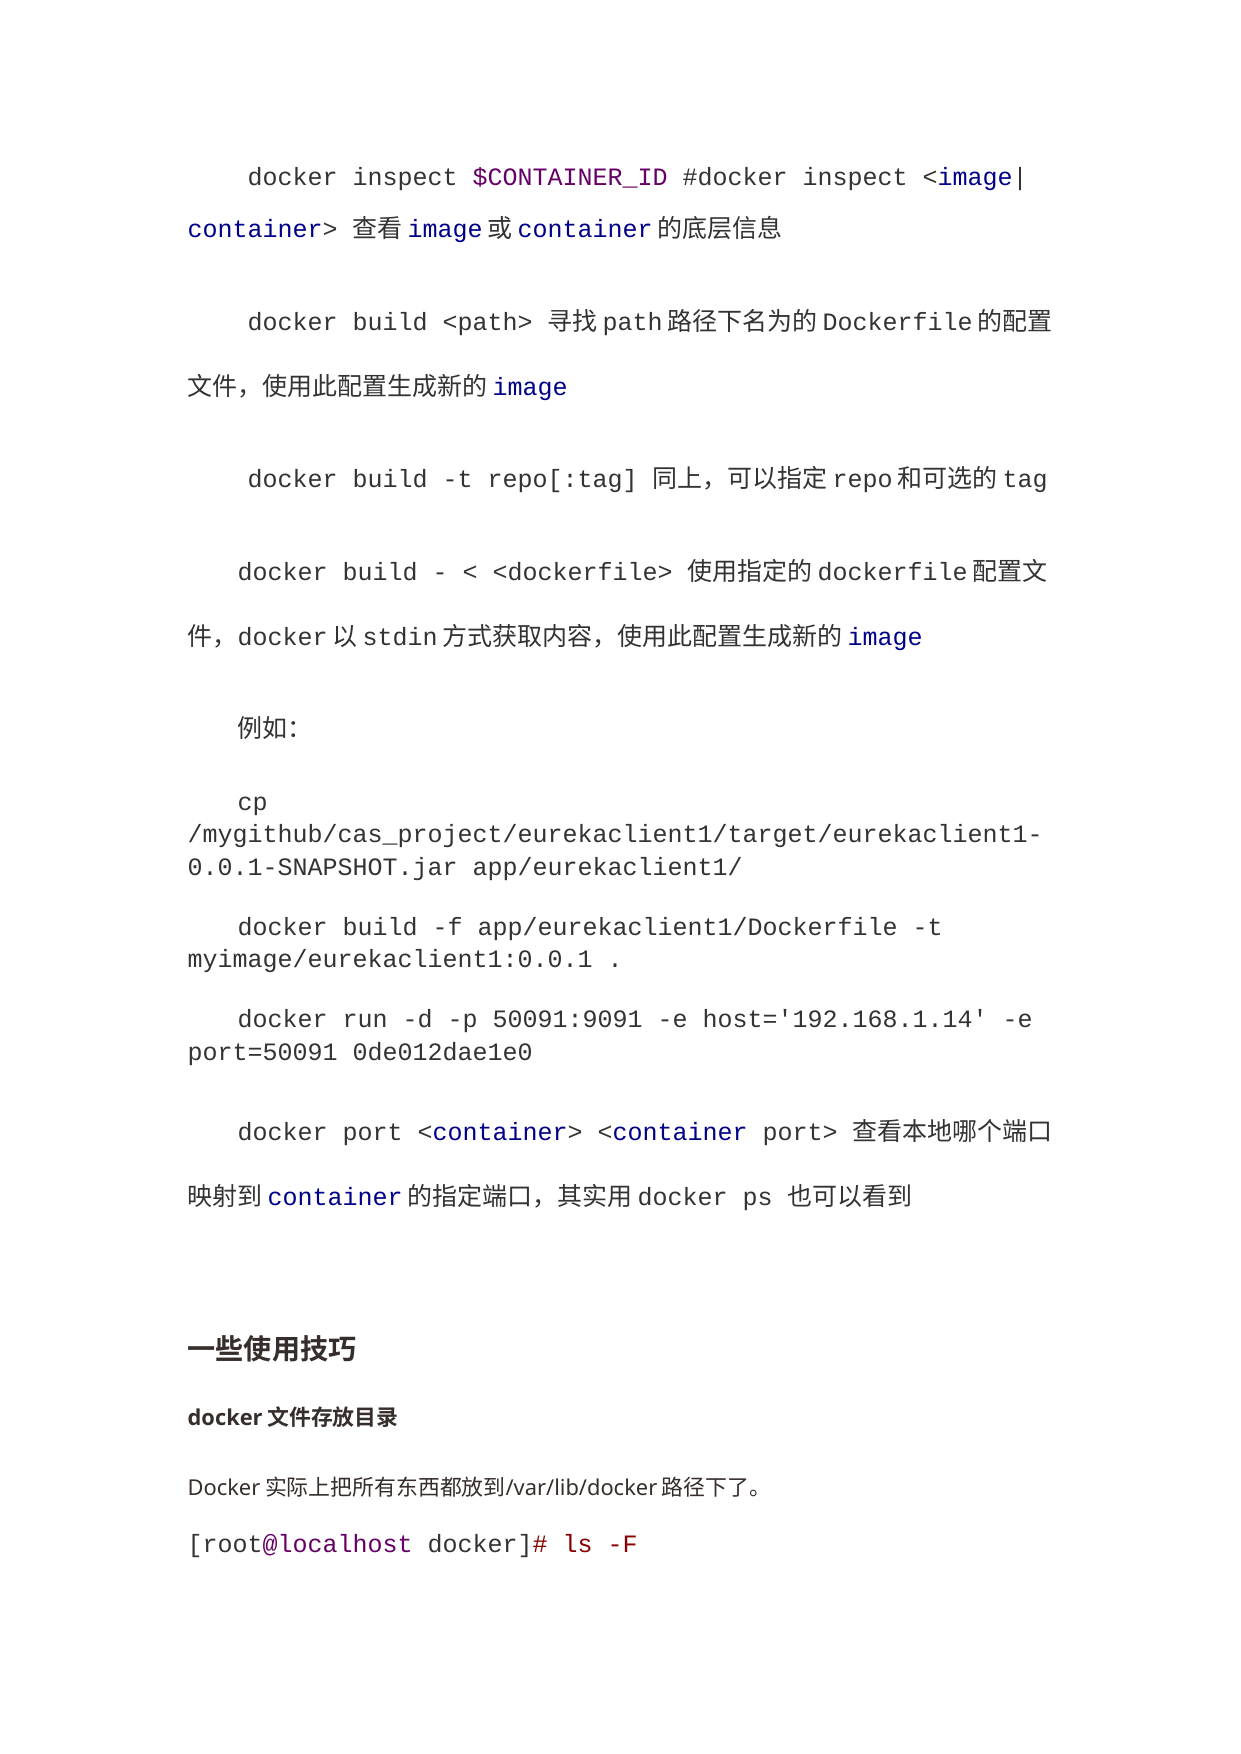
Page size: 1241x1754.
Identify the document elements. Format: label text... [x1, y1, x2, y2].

text Docker实际上把所有东西都放到/var/lib/docker路径下了。 [187, 1470, 1053, 1502]
text cp /mygithub/cas_project/eurekaclient1/target/eurekaclient1-0.0.1-SNAPSHOT.jar app/eurekaclient1/ [187, 787, 1053, 884]
text docker build <path> 寻找path路径下名为的Dockerfile的配置文件，使用此配置生成新的image [187, 287, 1053, 417]
text docker build -f app/eurekaclient1/Dockerfile -t myimage/eurekaclient1:0.0.1 . [187, 912, 1053, 977]
text 例如： [187, 694, 1053, 759]
text docker inspect $CONTAINER_ID #docker inspect <image|container> 查看image或container的底层信息 [187, 162, 1053, 259]
subtitle docker文件存放目录 [187, 1399, 1053, 1432]
subtitle 一些使用技巧 [187, 1314, 1053, 1379]
text docker run -d -p 50091:9091 -e host='192.168.1.14' -e port=50091 0de012dae1e0 [187, 1004, 1053, 1069]
text docker build - < <dockerfile> 使用指定的dockerfile配置文件，docker以stdin方式获取内容，使用此配置生成新的image [187, 537, 1053, 667]
text docker port <container> <container port> 查看本地哪个端口映射到container的指定端口，其实用docker ps 也可以看到 [187, 1097, 1053, 1227]
text docker build -t repo[:tag] 同上，可以指定repo和可选的tag [187, 444, 1053, 509]
text [root@localhost docker]# ls -F [187, 1530, 1053, 1562]
